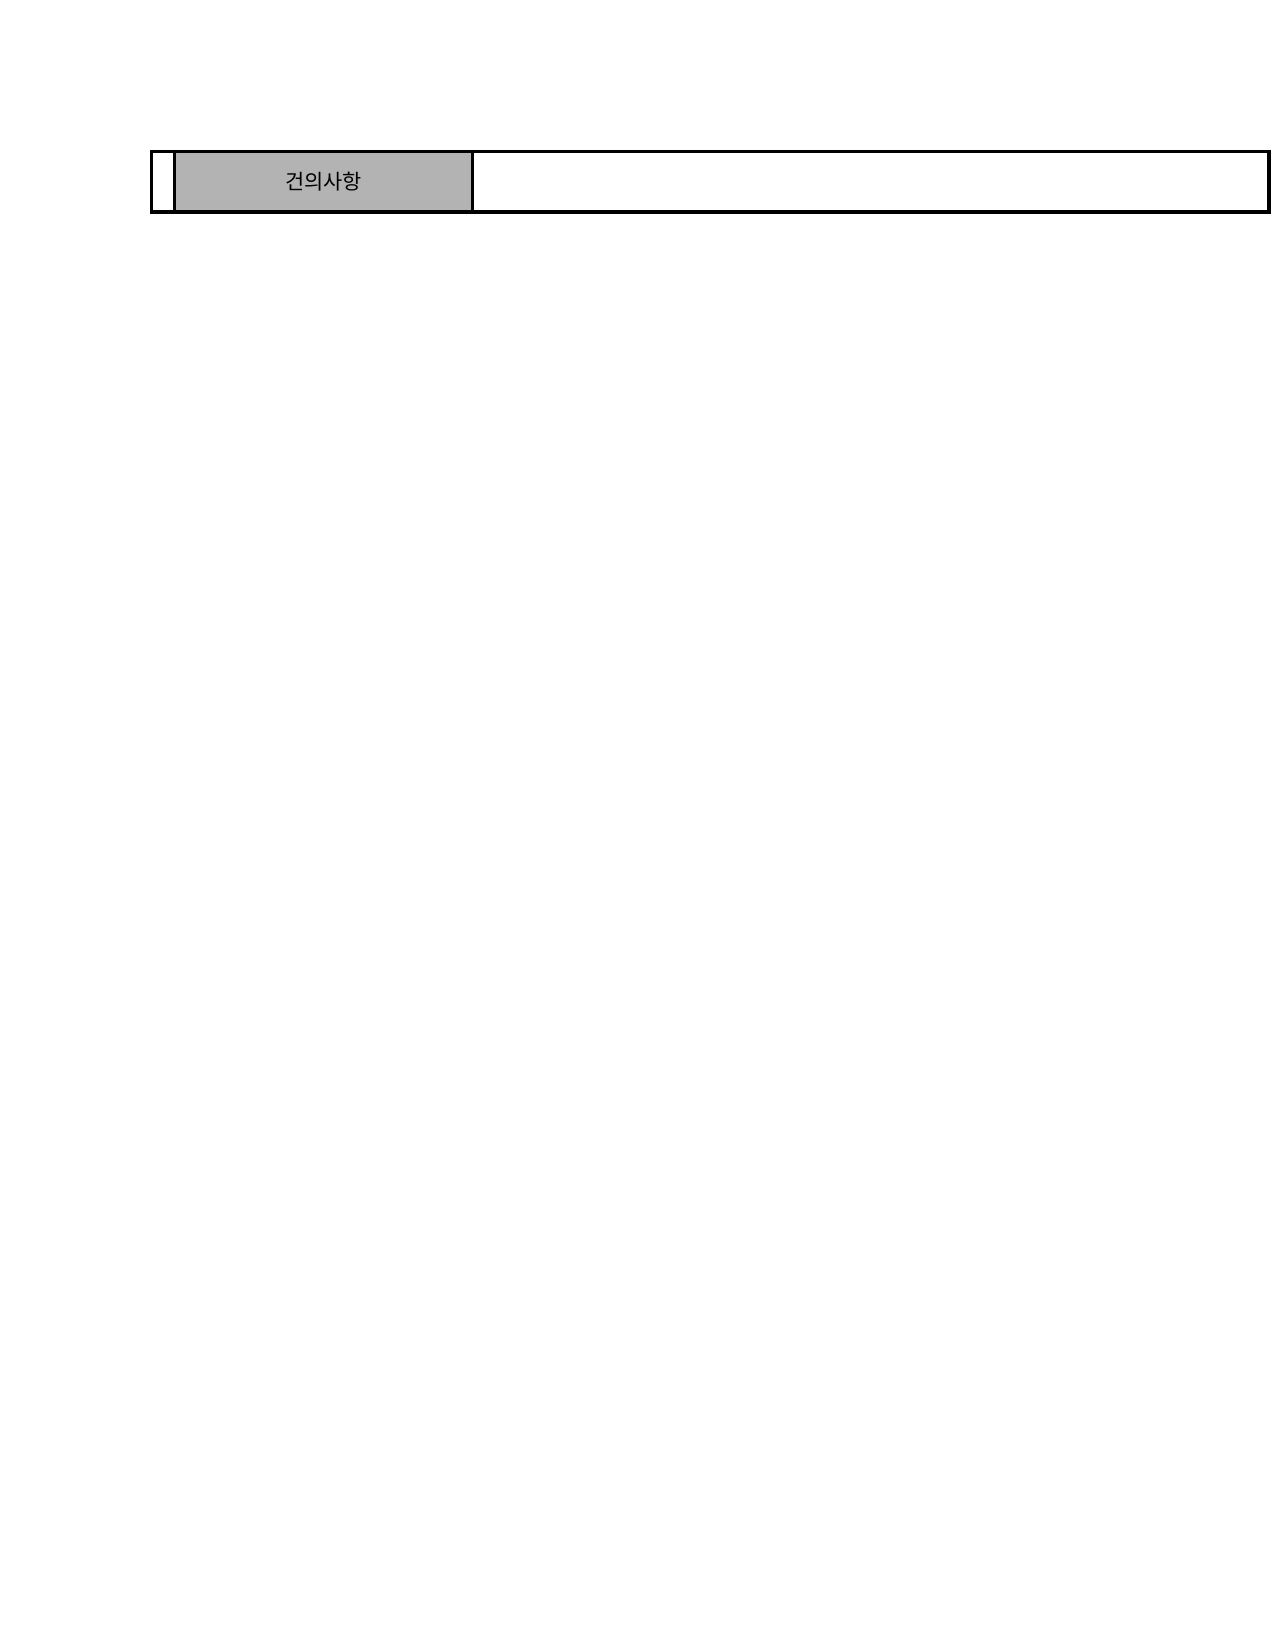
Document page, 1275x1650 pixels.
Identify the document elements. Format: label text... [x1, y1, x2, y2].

table_cell 건의사항 [176, 153, 471, 210]
table_cell [474, 153, 1267, 210]
table_cell [153, 153, 173, 210]
